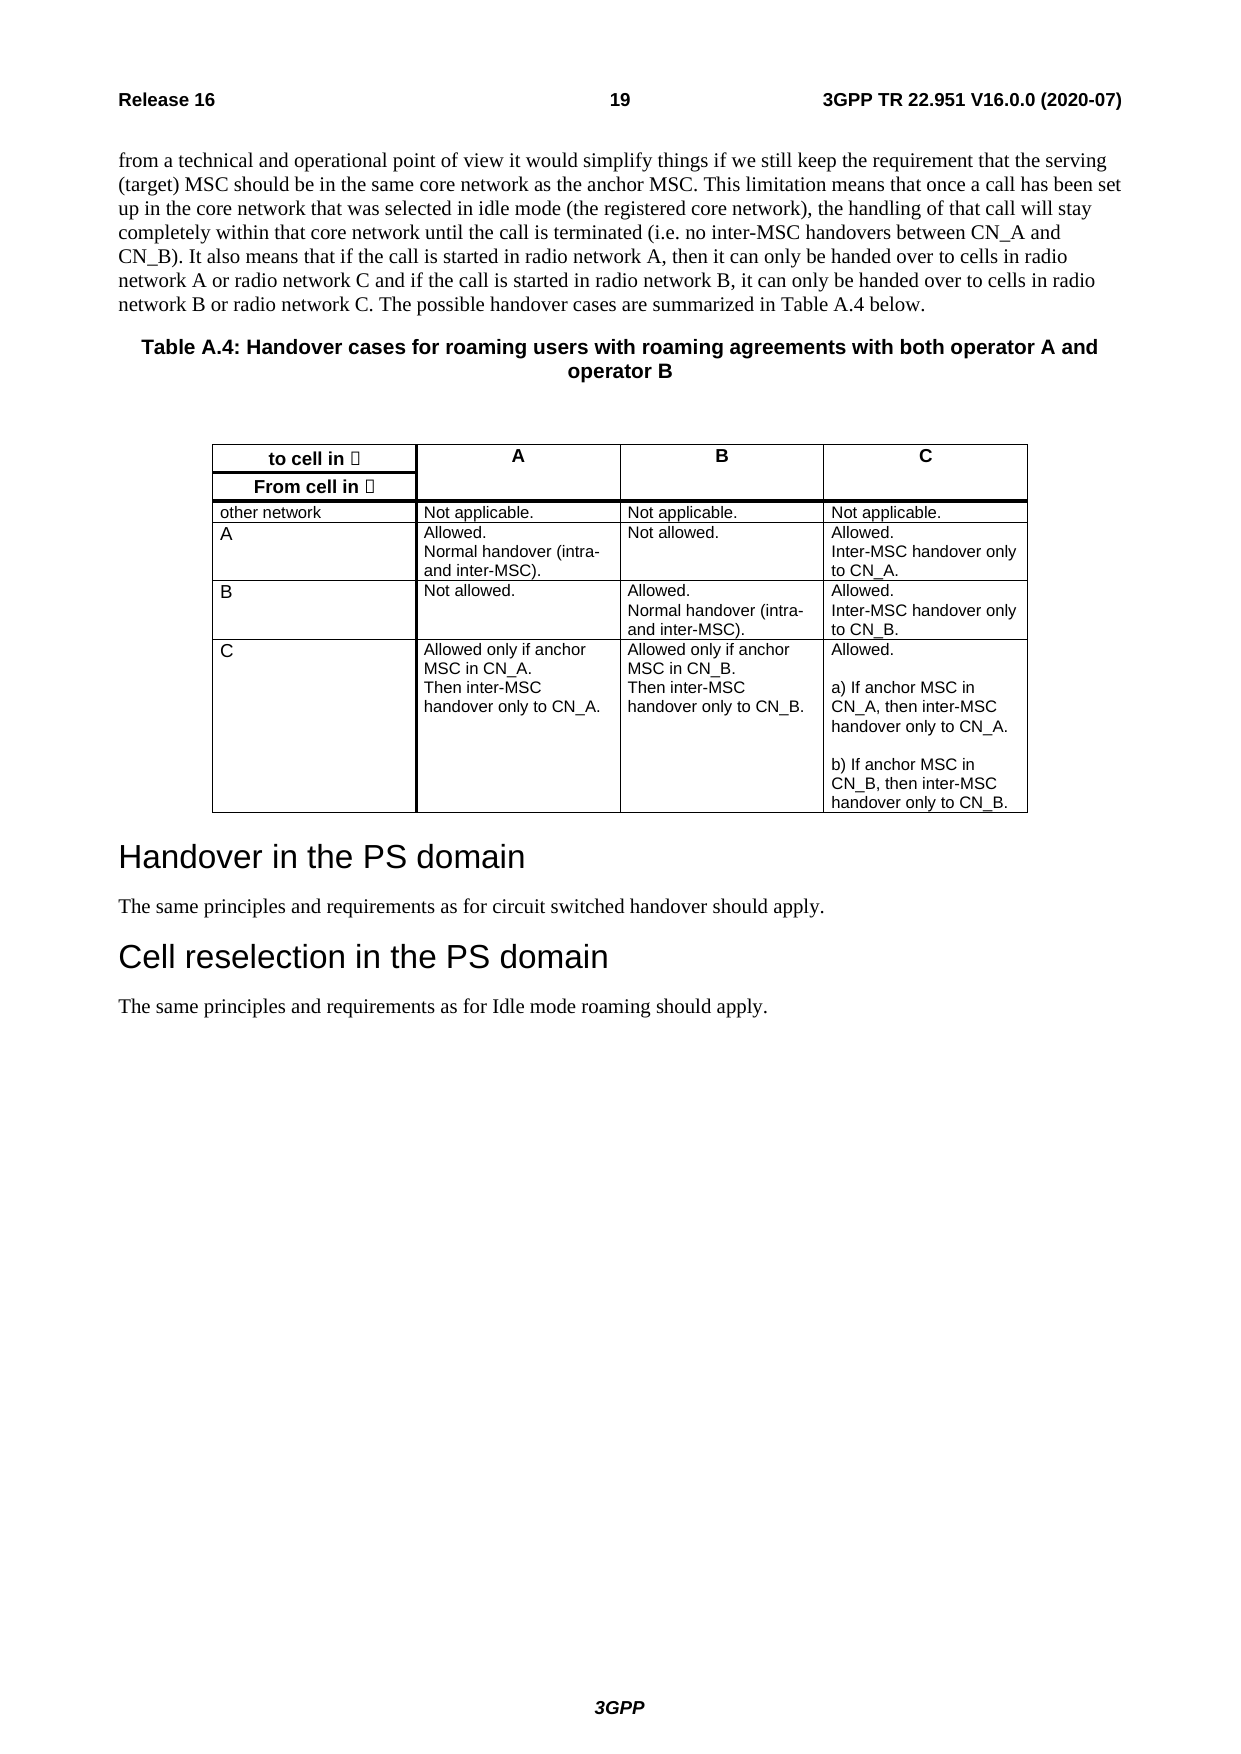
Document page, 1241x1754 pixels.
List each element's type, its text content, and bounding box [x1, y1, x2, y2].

table_header A [418, 445, 620, 499]
text The same principles and requirements as for Idle mode roaming should apply. [118, 994, 1122, 1018]
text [118, 147, 1122, 316]
table_cell Not allowed. [621, 523, 823, 580]
table_cell other network [213, 503, 415, 522]
table_cell B [213, 581, 415, 639]
table_cell Allowed. Inter-MSC handover only to CN_B. [824, 581, 1027, 639]
table_cell Allowed. Inter-MSC handover only to CN_A. [824, 523, 1027, 580]
table_cell Allowed only if anchor MSC in CN_A. Then inter-MSC handover only to CN_A. [418, 640, 620, 812]
table_cell From cell in  [213, 474, 415, 499]
table_header B [621, 445, 823, 499]
table_header to cell in  [213, 445, 415, 471]
table_cell A [213, 523, 415, 580]
table_cell Allowed only if anchor MSC in CN_B. Then inter-MSC handover only to CN_B. [621, 640, 823, 812]
table_cell Allowed. Normal handover (intra- and inter-MSC). [418, 523, 620, 580]
text Cell reselection in the PS domain [118, 937, 1122, 976]
table_cell Not applicable. [824, 503, 1027, 522]
table_cell Not allowed. [418, 581, 620, 639]
table_header C [824, 445, 1027, 499]
table_cell Not applicable. [418, 503, 620, 522]
table_cell Allowed. a) If anchor MSC in CN_A, then inter-MSC handover only to CN_A. b) If anchor MSC in CN_B, then inter-MSC handover only to CN_B. [824, 640, 1027, 812]
text The same principles and requirements as for circuit switched handover should apply. [118, 894, 1122, 918]
table_cell Allowed. Normal handover (intra- and inter-MSC). [621, 581, 823, 639]
text Table A.4: Handover cases for roaming users with roaming agreements with both operator A and operator B [118, 335, 1122, 383]
table_cell C [213, 640, 415, 812]
table_cell Not applicable. [621, 503, 823, 522]
text Handover in the PS domain [118, 837, 1122, 876]
